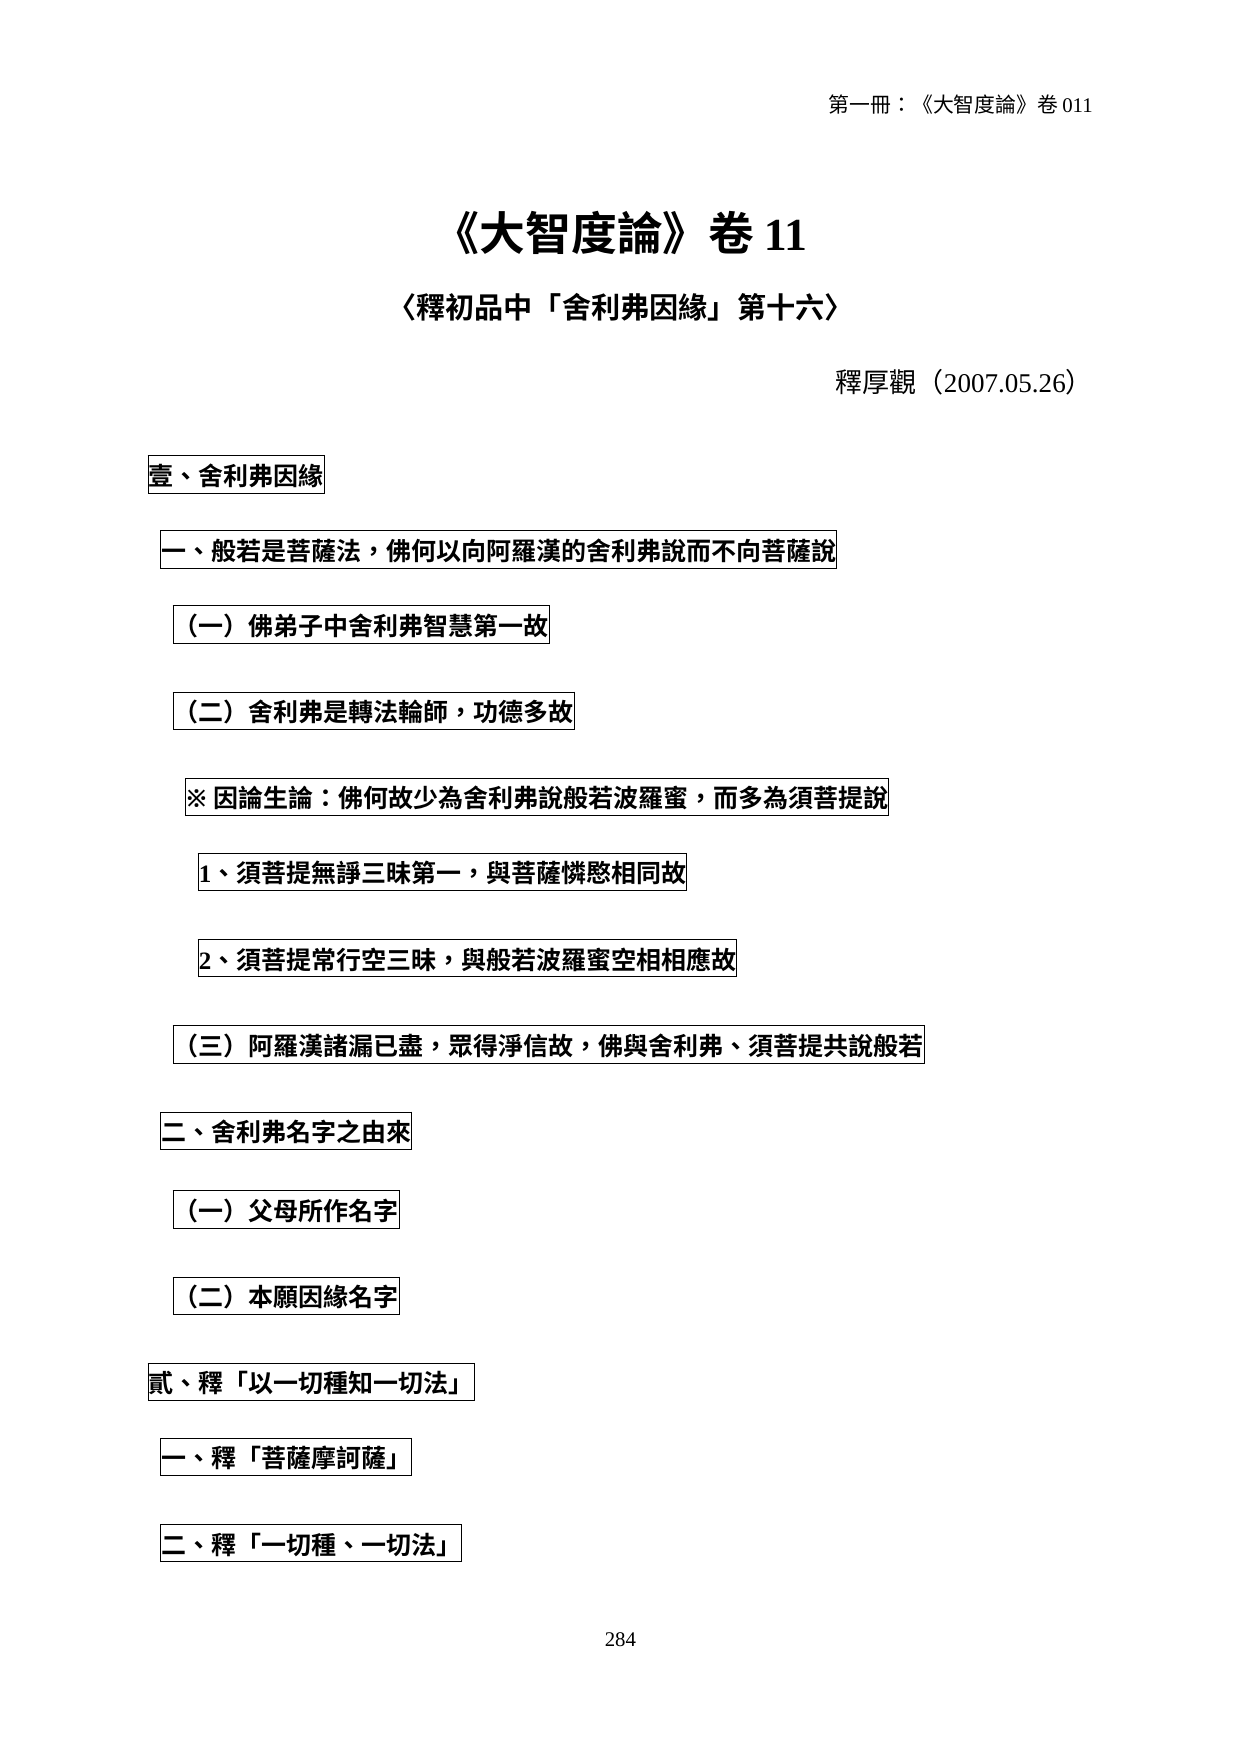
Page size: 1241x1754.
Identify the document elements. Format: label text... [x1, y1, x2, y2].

text 一、般若是菩薩法，佛何以向阿羅漢的舍利弗說而不向菩薩說 [160, 512, 1092, 587]
text 2、須菩提常行空三昧，與般若波羅蜜空相相應故 [198, 921, 1092, 996]
text 1、須菩提無諍三昧第一，與菩薩憐愍相同故 [198, 834, 1092, 909]
text ※ 因論生論：佛何故少為舍利弗說般若波羅蜜，而多為須菩提說 [185, 759, 1092, 834]
text 〈釋初品中「舍利弗因緣」第十六〉 [148, 268, 1092, 343]
text （二）本願因緣名字 [173, 1258, 1092, 1333]
text 釋厚觀（2007.05.26） [148, 343, 1092, 418]
text （一）父母所作名字 [173, 1172, 1092, 1247]
text 一、釋「菩薩摩訶薩」 [160, 1419, 1092, 1494]
text 《大智度論》卷11 [148, 193, 1092, 268]
text 二、釋「一切種、一切法」 [160, 1506, 1092, 1581]
text （二）舍利弗是轉法輪師，功德多故 [173, 673, 1092, 748]
text （一）佛弟子中舍利弗智慧第一故 [173, 587, 1092, 662]
text 貳、釋「以一切種知一切法」 [148, 1344, 1092, 1419]
text 二、舍利弗名字之由來 [160, 1093, 1092, 1168]
text （三）阿羅漢諸漏已盡，眾得淨信故，佛與舍利弗、須菩提共說般若 [173, 1007, 1092, 1082]
text 壹、舍利弗因緣 [148, 437, 1092, 512]
